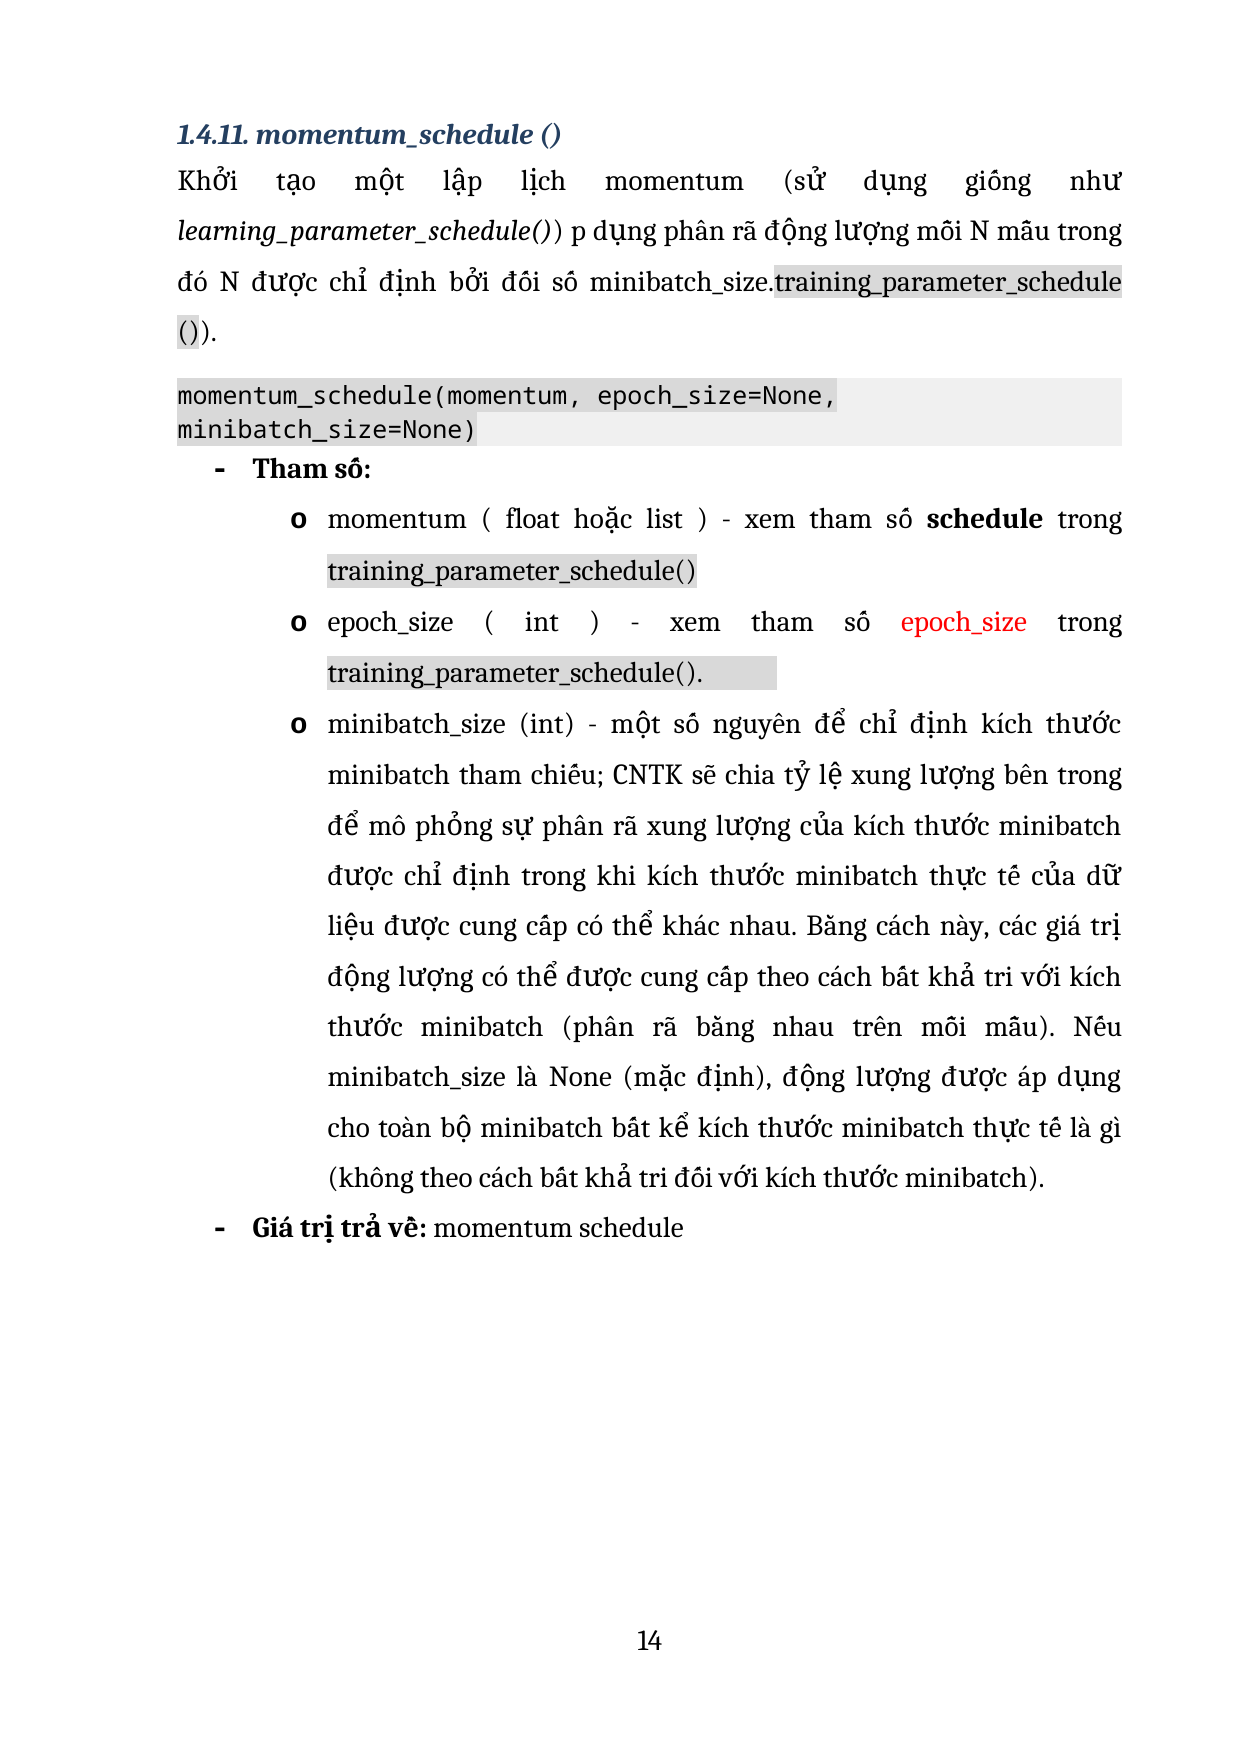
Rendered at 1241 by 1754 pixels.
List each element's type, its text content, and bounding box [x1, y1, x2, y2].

list momentum ( float hoặc list ) - xem tham số schedule trong training_parameter_schedule() [290, 503, 1122, 588]
list minibatch_size (int) - một số nguyên để chỉ định kích thước minibatch tham chiếu; CNTK sẽ chia tỷ lệ xung lượng bên trong để mô phỏng sự phân rã xung lượng của kích thước minibatch được chỉ định trong khi kích thước minibatch thực tế của dữ liệu được cung cấp có thể khác nhau. Bằng cách này, các giá trị động lượng có thể được cung cấp theo cách bất khả tri với kích thước minibatch (phân rã bằng nhau trên mỗi mẫu). Nếu minibatch_size là None (mặc định), động lượng được áp dụng cho toàn bộ minibatch bất kể kích thước minibatch thực tế là gì (không theo cách bất khả tri đối với kích thước minibatch). [290, 707, 1122, 1194]
list epoch_size ( int ) - xem tham số epoch_size trong training_parameter_schedule(). [290, 605, 1122, 690]
subtitle 1.4.11. momentum_schedule () [177, 118, 1122, 152]
text momentum_schedule(momentum, epoch_size=None, minibatch_size=None) [477, 378, 1122, 446]
text Khởi tạo một lập lịch momentum (sử dụng giống như learning_parameter_schedule()) p dụng phân rã động lượng mỗi N mẫu trong đó N được chỉ định bởi đối số minibatch_size.training_parameter_schedule ()). [177, 164, 1122, 349]
list Giá trị trả về: momentum schedule [215, 1211, 1122, 1245]
list Tham số: [215, 452, 1122, 486]
